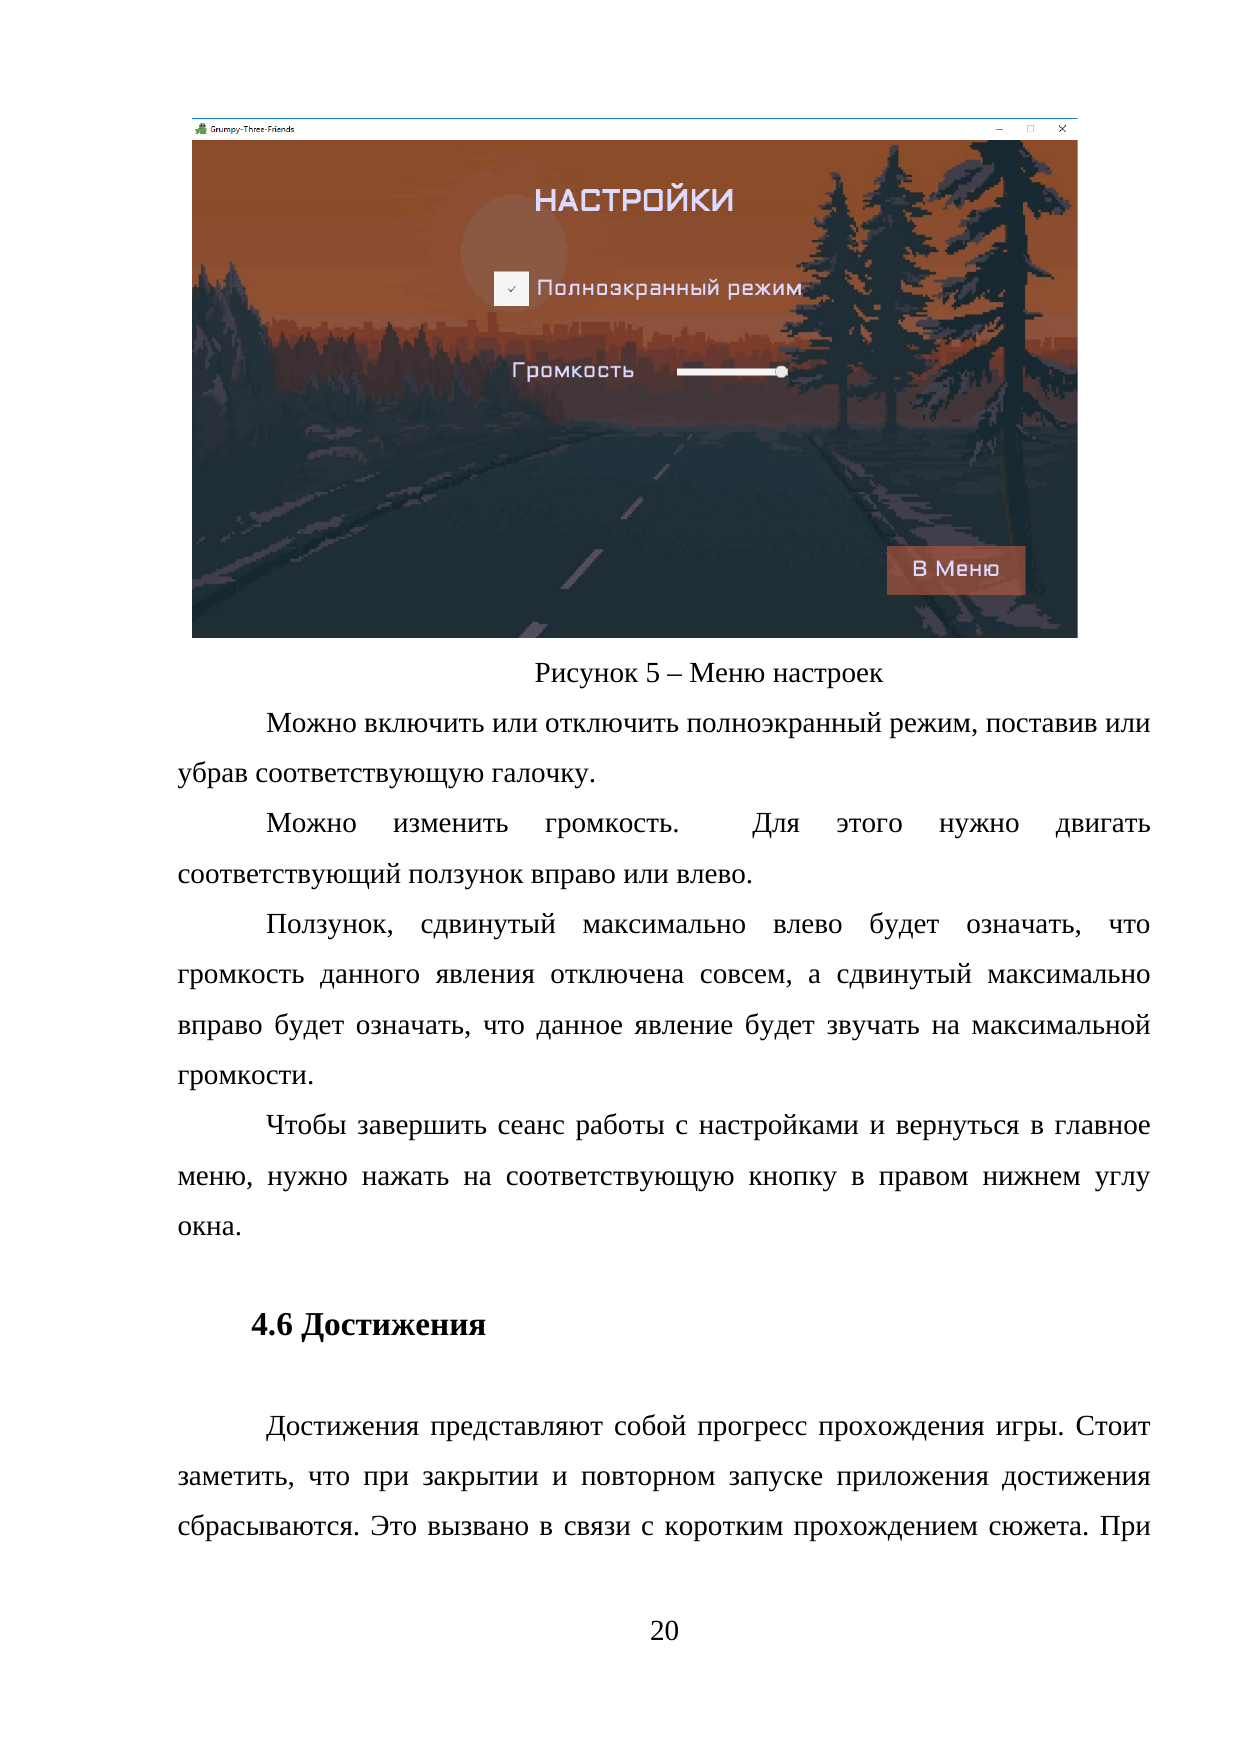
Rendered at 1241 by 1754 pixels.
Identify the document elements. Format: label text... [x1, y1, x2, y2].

picture [192, 118, 1078, 638]
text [177, 1408, 1152, 1542]
text Ползунок, сдвинутый максимально влево будет означать, что громкость данного явления отключена совсем, а сдвинутый максимально вправо будет означать, что данное явление будет звучать на максимальной громкости. [177, 906, 1152, 1091]
text Чтобы завершить сеанс работы с настройками и вернуться в главное меню, нужно нажать на соответствующую кнопку в правом нижнем углу окна. [177, 1107, 1152, 1242]
text Можно изменить громкость. Для этого нужно двигать соответствующий ползунок вправо или влево. [177, 806, 1152, 889]
text Рисунок 5 – Меню настроек [177, 655, 1152, 688]
text Можно включить или отключить полноэкранный режим, поставив или убрав соответствующую галочку. [177, 705, 1152, 789]
subtitle 4.6 Достижения [177, 1304, 1152, 1343]
